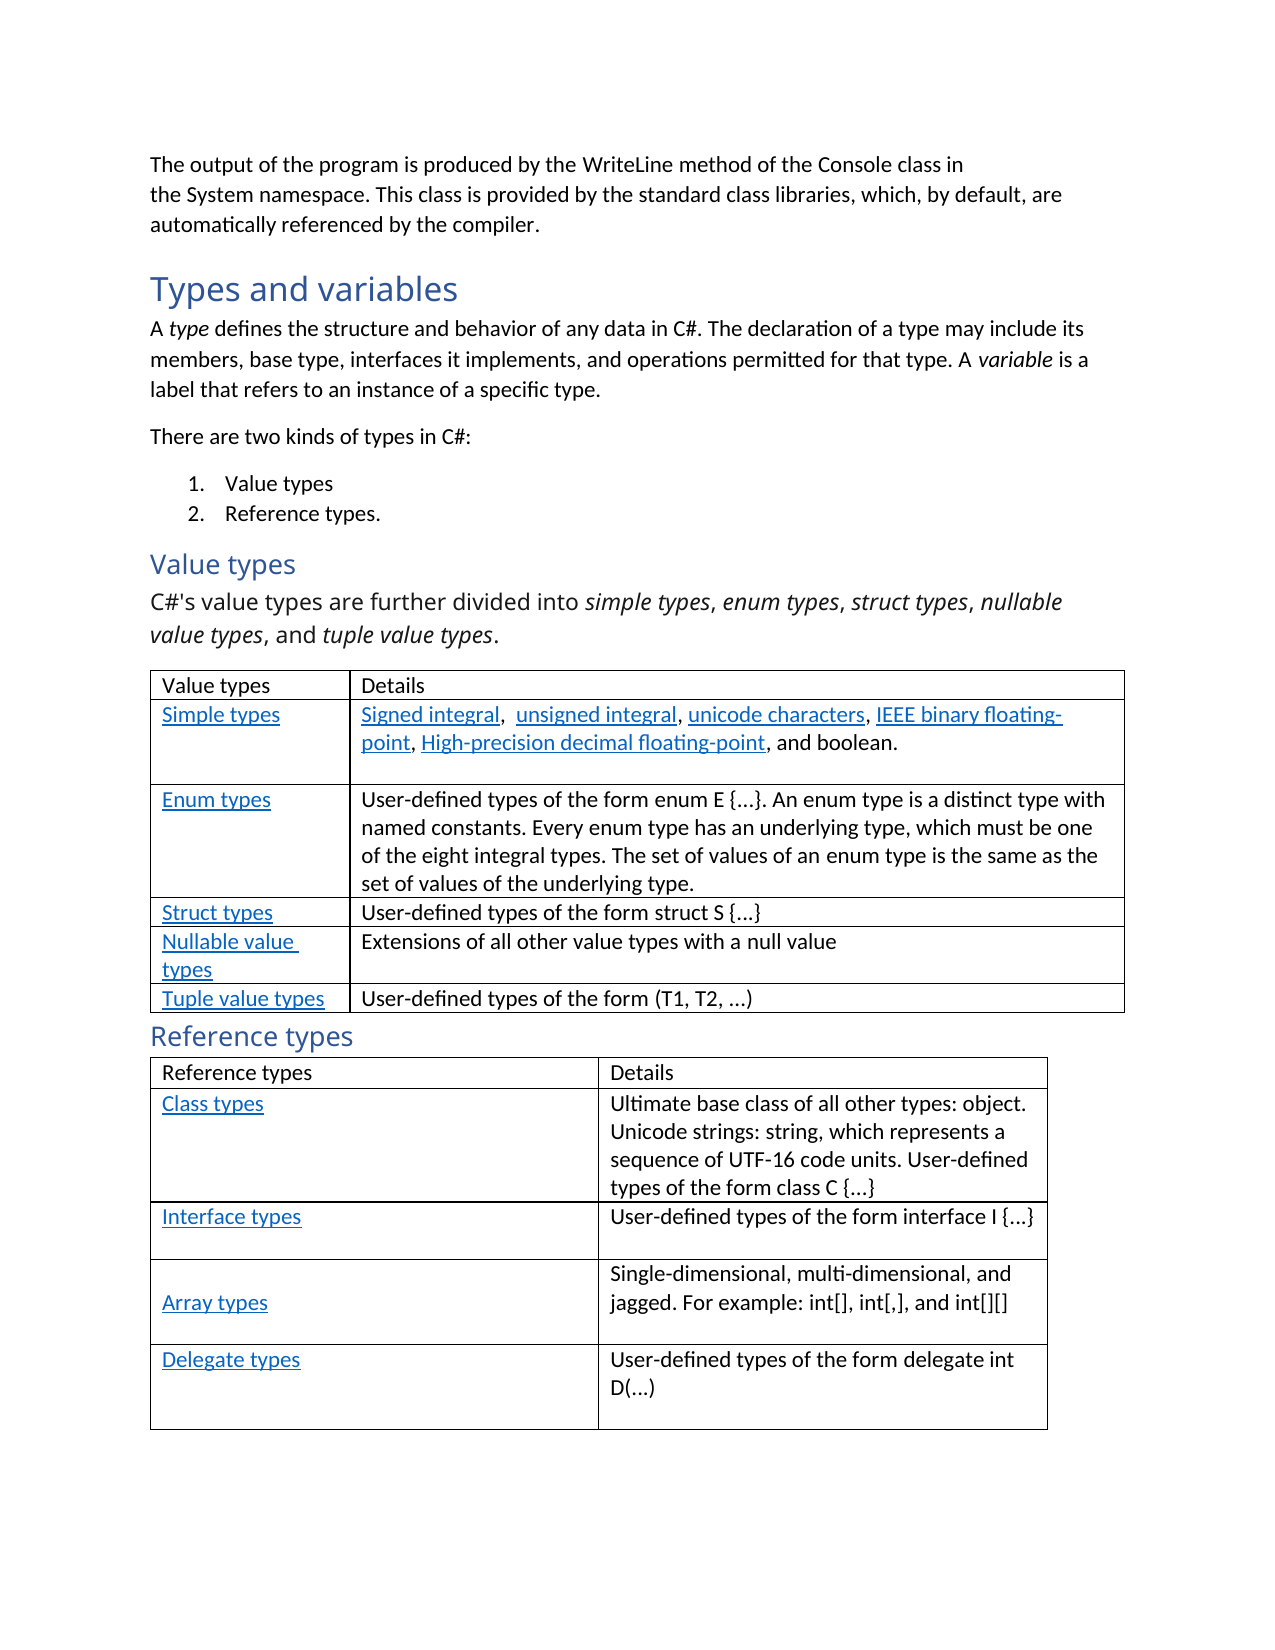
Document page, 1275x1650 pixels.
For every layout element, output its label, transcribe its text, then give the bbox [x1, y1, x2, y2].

table_cell User-defined types of the form (T1, T2, ...) [351, 984, 1124, 1012]
table_cell Interface types [151, 1203, 598, 1258]
table_header Value types [151, 671, 349, 699]
table_cell Simple types [151, 700, 349, 784]
list Reference types. [187, 499, 1125, 527]
table_header Reference types [151, 1058, 598, 1088]
table_cell Class types [151, 1089, 598, 1201]
text The output of the program is produced by the WriteLine method of the Console class in the System namespace. This class is provided by the standard class libraries, which, by default, are automatically referenced by the compiler. [150, 150, 1125, 238]
table_cell Struct types [151, 898, 349, 926]
subtitle Value types [150, 546, 1125, 583]
table_cell Array types [151, 1260, 598, 1344]
text There are two kinds of types in C#: [150, 422, 1125, 450]
table_cell User-defined types of the form struct S {...} [351, 898, 1124, 926]
table_cell User-defined types of the form delegate int D(...) [599, 1345, 1047, 1429]
text A type defines the structure and behavior of any data in C#. The declaration of a type may include its members, base type, interfaces it implements, and operations permitted for that type. A variable is a label that refers to an instance of a specific type. [150, 314, 1125, 403]
table_cell Signed integral, unsigned integral, unicode characters, IEEE binary floating-point, High-precision decimal floating-point, and boolean. [351, 700, 1124, 784]
text C#'s value types are further divided into simple types, enum types, struct types, nullable value types, and tuple value types. [150, 586, 1125, 651]
table_cell Tuple value types [151, 984, 349, 1012]
table_cell User-defined types of the form enum E {...}. An enum type is a distinct type with named constants. Every enum type has an underlying type, which must be one of the eight integral types. The set of values of an enum type is the same as the set of values of the underlying type. [351, 785, 1124, 897]
list Value types [187, 469, 1125, 497]
subtitle Reference types [150, 1017, 1125, 1054]
table_cell Enum types [151, 785, 349, 897]
table_cell Ultimate base class of all other types: object. Unicode strings: string, which represents a sequence of UTF-16 code units. User-defined types of the form class C {...} [599, 1089, 1047, 1201]
table_header Details [351, 671, 1124, 699]
table_cell Single-dimensional, multi-dimensional, and jagged. For example: int[], int[,], and int[][] [599, 1260, 1047, 1344]
subtitle Types and variables [150, 266, 1125, 311]
table_cell User-defined types of the form interface I {...} [599, 1203, 1047, 1258]
table_cell Extensions of all other value types with a null value [351, 927, 1124, 983]
table_header Details [599, 1058, 1047, 1088]
table_cell Delegate types [151, 1345, 598, 1429]
table_cell Nullable value types [151, 927, 349, 983]
